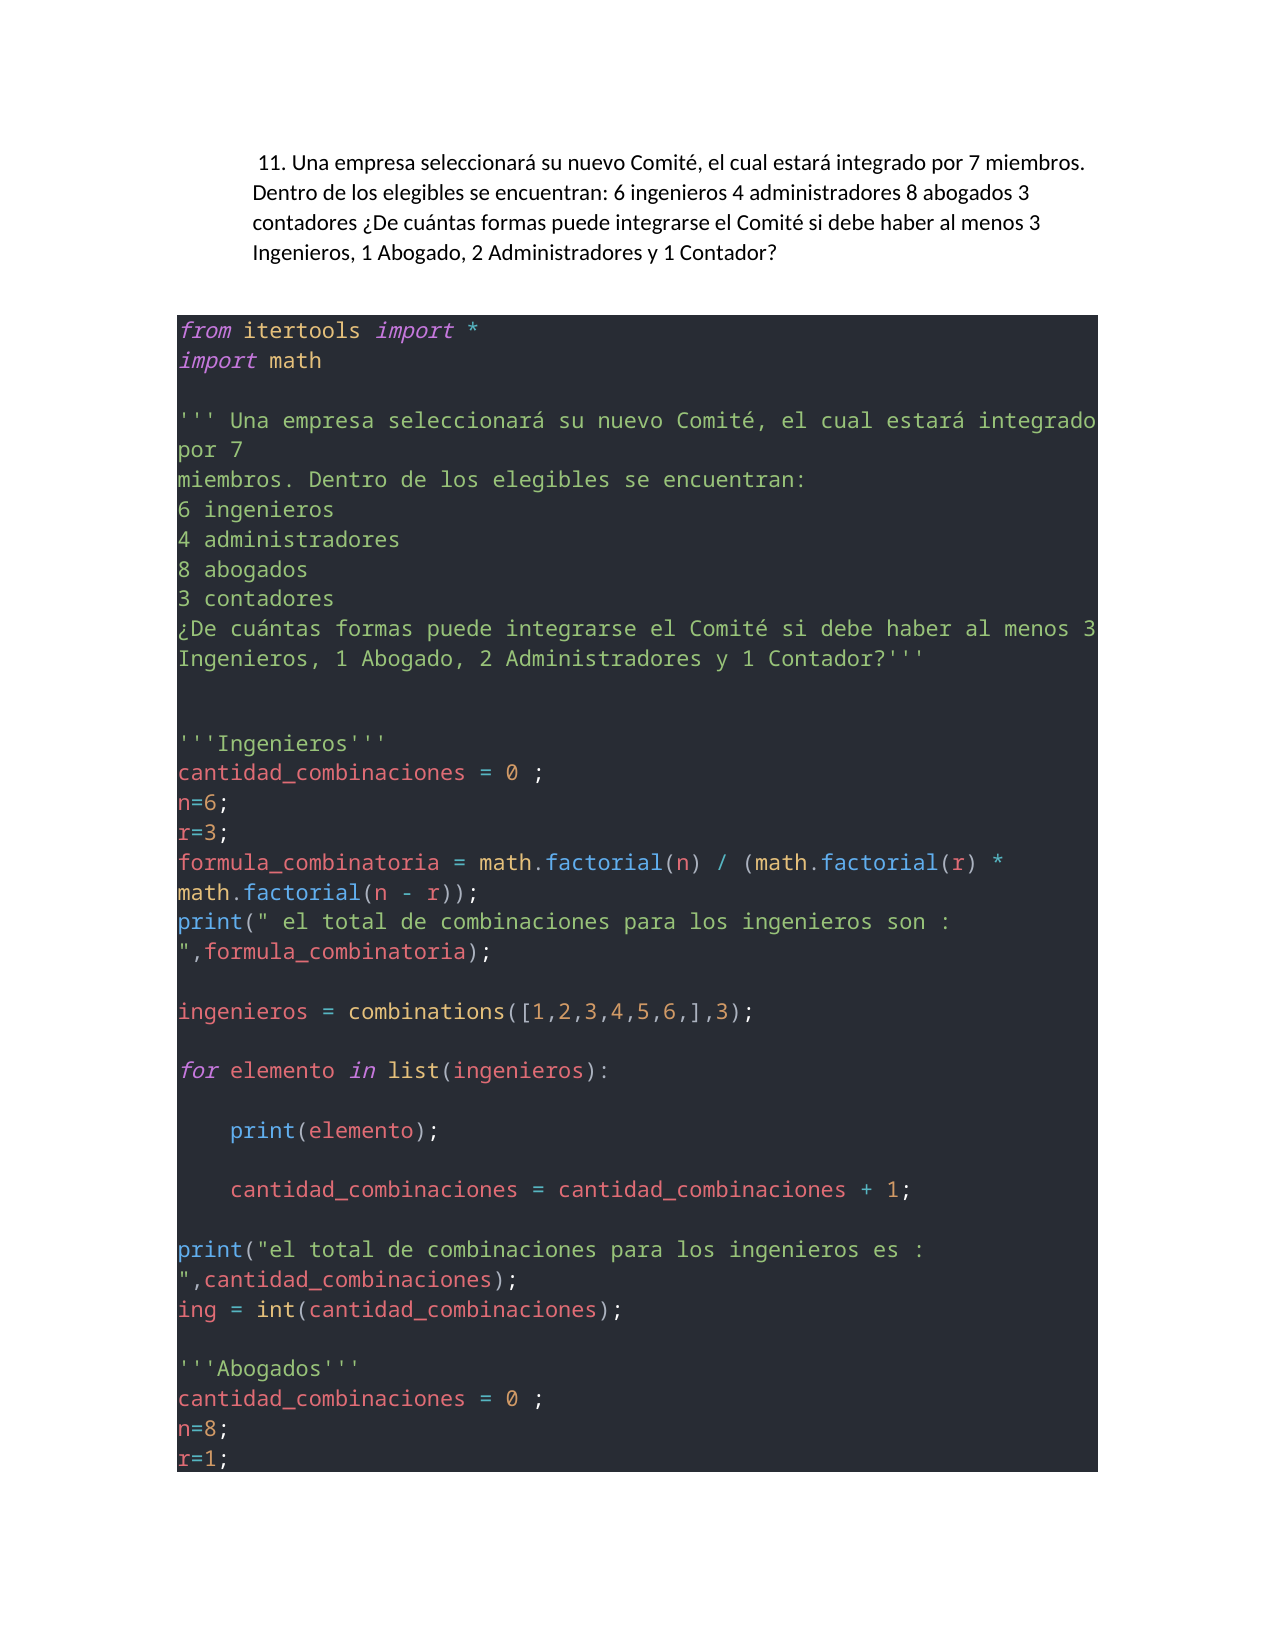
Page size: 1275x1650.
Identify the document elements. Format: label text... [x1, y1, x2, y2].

text formula_combinatoria = math.factorial(n) / (math.factorial(r) * math.factorial(n - r)); [177, 847, 1098, 906]
text r=1; [177, 1443, 1098, 1472]
text 3 contadores [177, 583, 1098, 613]
list 11. Una empresa seleccionará su nuevo Comité, el cual estará integrado por 7 miembros. Dentro de los elegibles se encuentran: 6 ingenieros 4 administradores 8 abogados 3 contadores ¿De cuántas formas puede integrarse el Comité si debe haber al menos 3 Ingenieros, 1 Abogado, 2 Administradores y 1 Contador? [252, 148, 1098, 266]
text print("el total de combinaciones para los ingenieros es : ",cantidad_combinaciones); [177, 1234, 1098, 1294]
text import math [177, 345, 1098, 375]
text print(" el total de combinaciones para los ingenieros son : ",formula_combinatoria); [177, 906, 1098, 966]
text n=6; [177, 787, 1098, 817]
text print(elemento); [177, 1115, 1098, 1145]
text ingenieros = combinations([1,2,3,4,5,6,],3); [177, 996, 1098, 1026]
text '''Ingenieros''' [177, 728, 1098, 757]
text ''' Una empresa seleccionará su nuevo Comité, el cual estará integrado por 7 [177, 405, 1098, 464]
text cantidad_combinaciones = 0 ; [177, 757, 1098, 787]
text 4 administradores [177, 524, 1098, 554]
text '''Abogados''' [177, 1353, 1098, 1383]
text cantidad_combinaciones = cantidad_combinaciones + 1; [177, 1174, 1098, 1204]
text Ingenieros, 1 Abogado, 2 Administradores y 1 Contador?''' [177, 643, 1098, 673]
text 6 ingenieros [177, 494, 1098, 524]
text r=3; [177, 817, 1098, 847]
text cantidad_combinaciones = 0 ; [177, 1383, 1098, 1413]
text 8 abogados [177, 554, 1098, 583]
text from itertools import * [177, 315, 1098, 345]
text for elemento in list(ingenieros): [177, 1055, 1098, 1085]
text ¿De cuántas formas puede integrarse el Comité si debe haber al menos 3 [177, 613, 1098, 643]
text ing = int(cantidad_combinaciones); [177, 1294, 1098, 1323]
text miembros. Dentro de los elegibles se encuentran: [177, 464, 1098, 494]
text n=8; [177, 1413, 1098, 1443]
